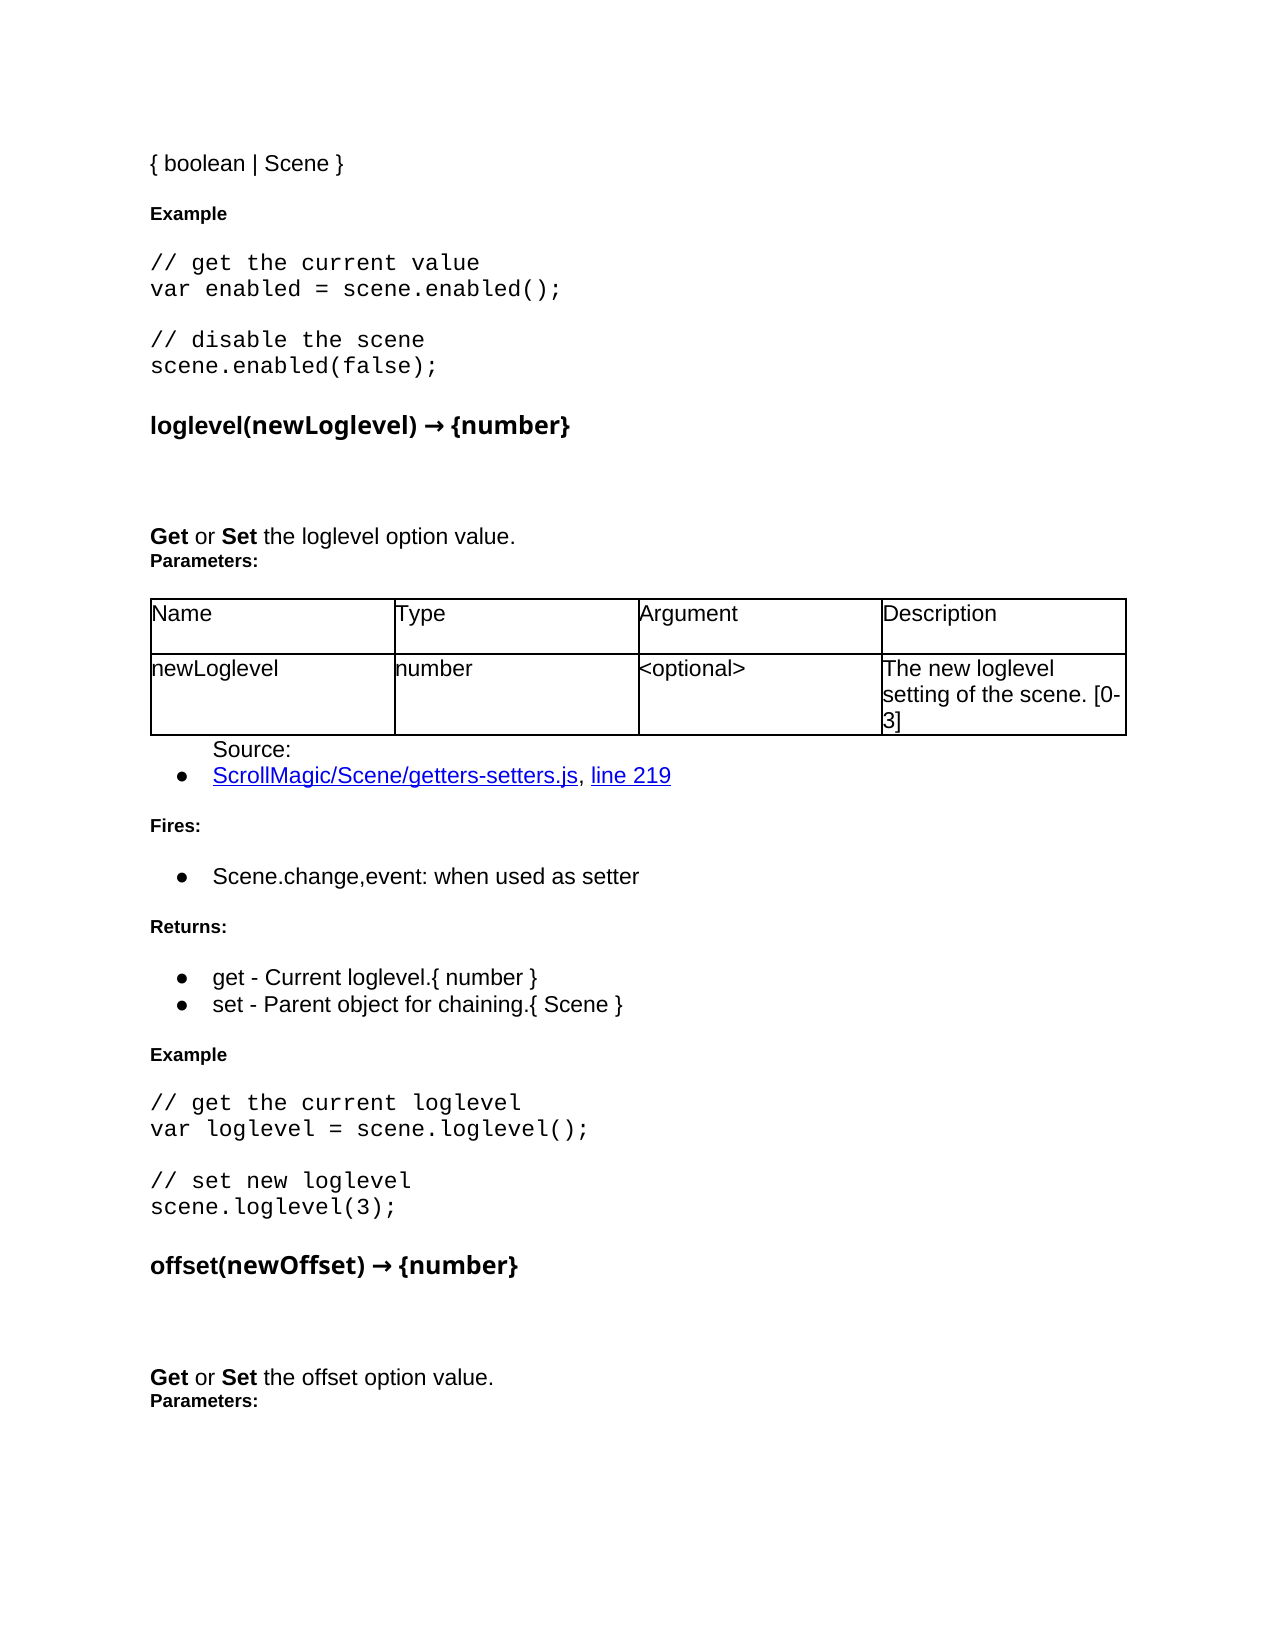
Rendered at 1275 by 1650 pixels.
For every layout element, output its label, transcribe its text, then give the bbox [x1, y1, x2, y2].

text Source: [212, 736, 1125, 762]
text Get or Set the loglevel option value. [150, 523, 1125, 549]
list Scene.change,event: when used as setter [175, 863, 1125, 889]
table_header Argument [640, 600, 881, 652]
table_cell The new loglevel setting of the scene. [0-3] [883, 655, 1125, 734]
list get - Current loglevel.{ number } [175, 964, 1125, 991]
subtitle loglevel(newLoglevel) → {number} [150, 407, 1125, 441]
subtitle Parameters: [150, 549, 1125, 571]
table_header Name [152, 600, 394, 652]
subtitle Returns: [150, 916, 1125, 938]
list set - Parent object for chaining.{ Scene } [175, 991, 1125, 1017]
text // get the current value var enabled = scene.enabled(); // disable the scene scene.enabled(false); [150, 251, 1125, 381]
subtitle offset(newOffset) → {number} [150, 1248, 1125, 1282]
table_cell newLoglevel [152, 655, 394, 734]
text { boolean | Scene } [150, 150, 1125, 176]
table_cell <optional> [640, 655, 881, 734]
list ScrollMagic/Scene/getters-setters.js, line 219 [175, 762, 1125, 788]
subtitle Example [150, 1043, 1125, 1065]
subtitle Parameters: [150, 1390, 1125, 1412]
text // get the current loglevel var loglevel = scene.loglevel(); // set new loglevel scene.loglevel(3); [150, 1092, 1125, 1221]
subtitle Fires: [150, 815, 1125, 837]
table_cell number [396, 655, 638, 734]
subtitle Example [150, 203, 1125, 224]
text Get or Set the offset option value. [150, 1364, 1125, 1390]
table_header Type [396, 600, 638, 652]
table_header Description [883, 600, 1125, 652]
